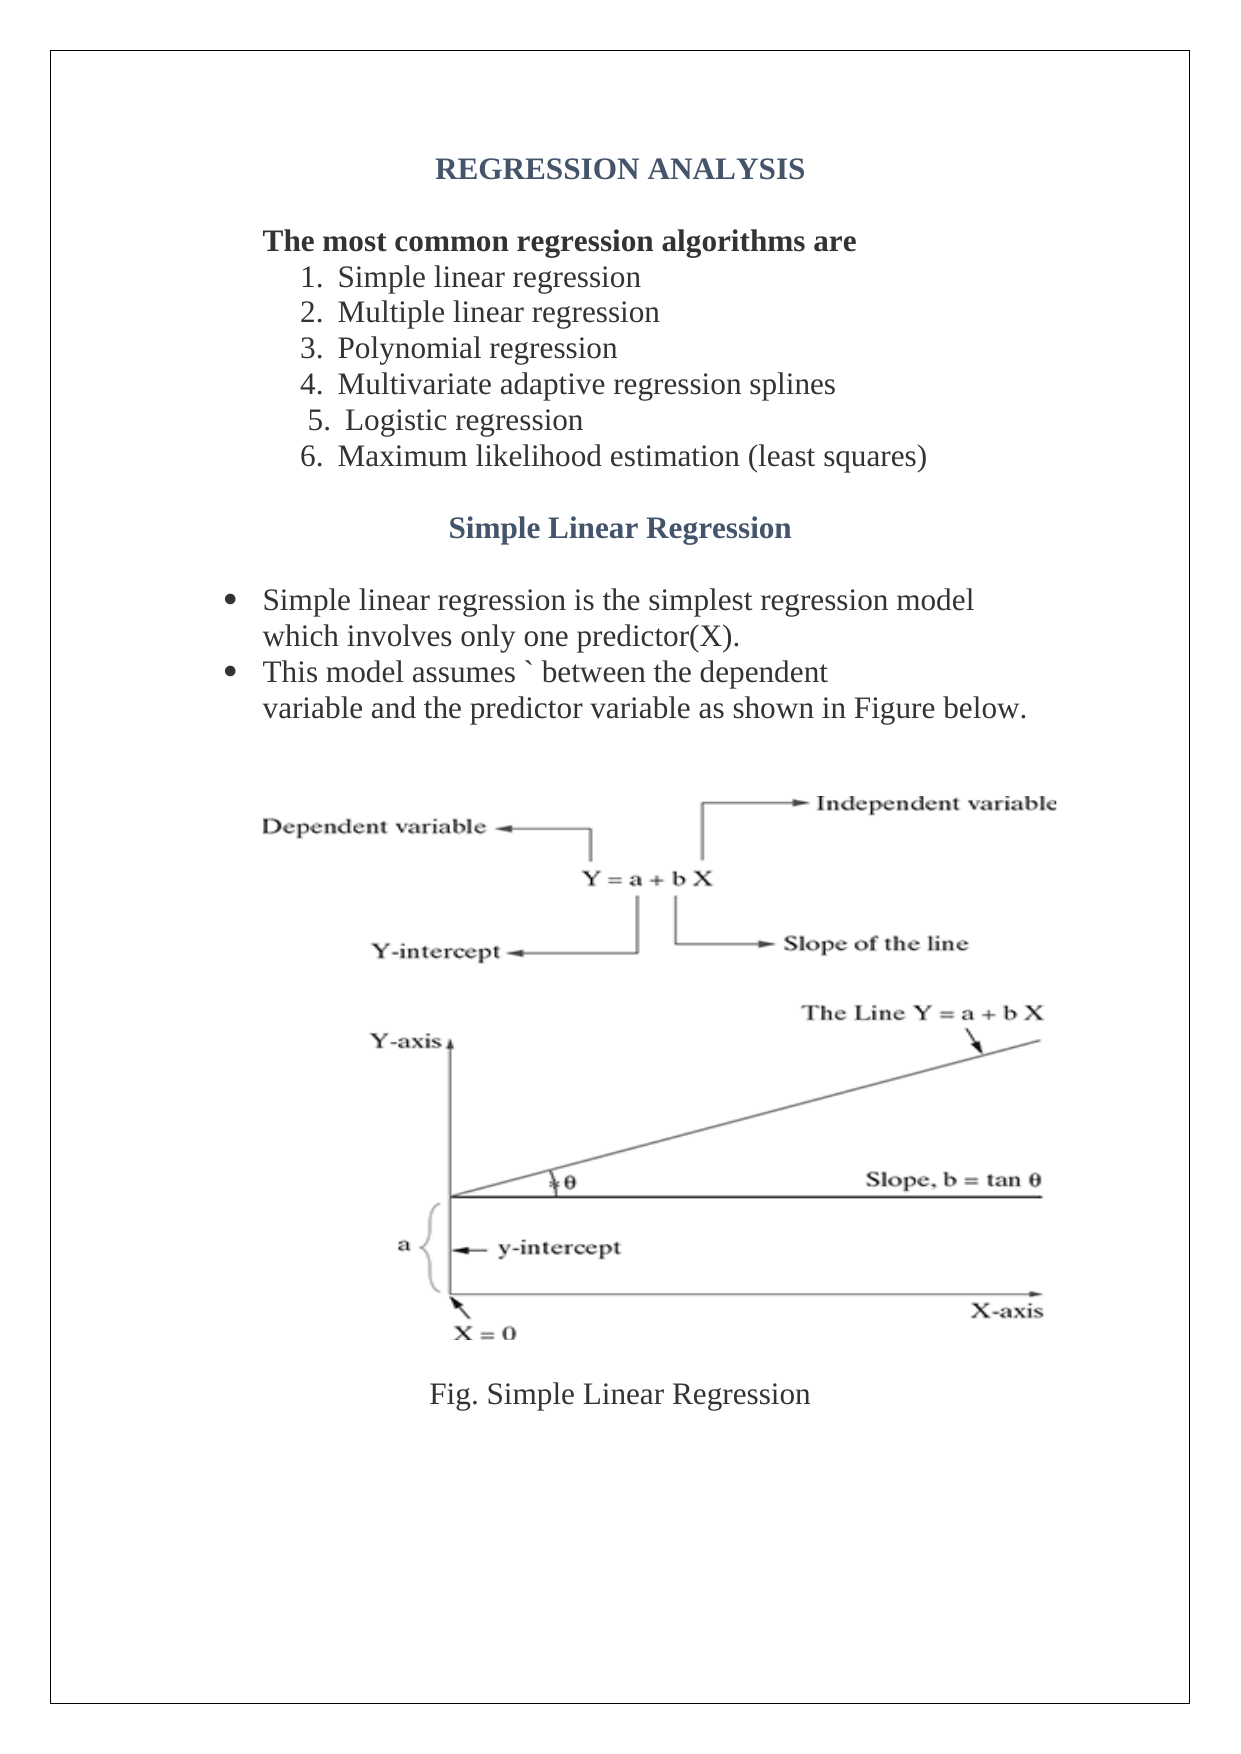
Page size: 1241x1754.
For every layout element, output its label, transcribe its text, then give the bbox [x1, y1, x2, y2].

list Multivariate adaptive regression splines [300, 366, 1053, 402]
list Multiple linear regression [300, 294, 1053, 330]
text Simple Linear Regression [187, 509, 1053, 545]
text REGRESSION ANALYSIS [187, 150, 1053, 186]
text variable and the predictor variable as shown in Figure below. [262, 689, 1053, 725]
list Maximum likelihood estimation (least squares) [300, 437, 1053, 473]
list Logistic regression [307, 402, 1053, 437]
list This model assumes ` between the dependent [225, 653, 1053, 689]
list Polynomial regression [300, 330, 1053, 366]
text The most common regression algorithms are [262, 222, 1053, 258]
text Fig. Simple Linear Regression [187, 1375, 1053, 1411]
list Simple linear regression is the simplest regression model which involves only one predictor(X). [225, 581, 1053, 653]
list Simple linear regression [300, 258, 1053, 294]
